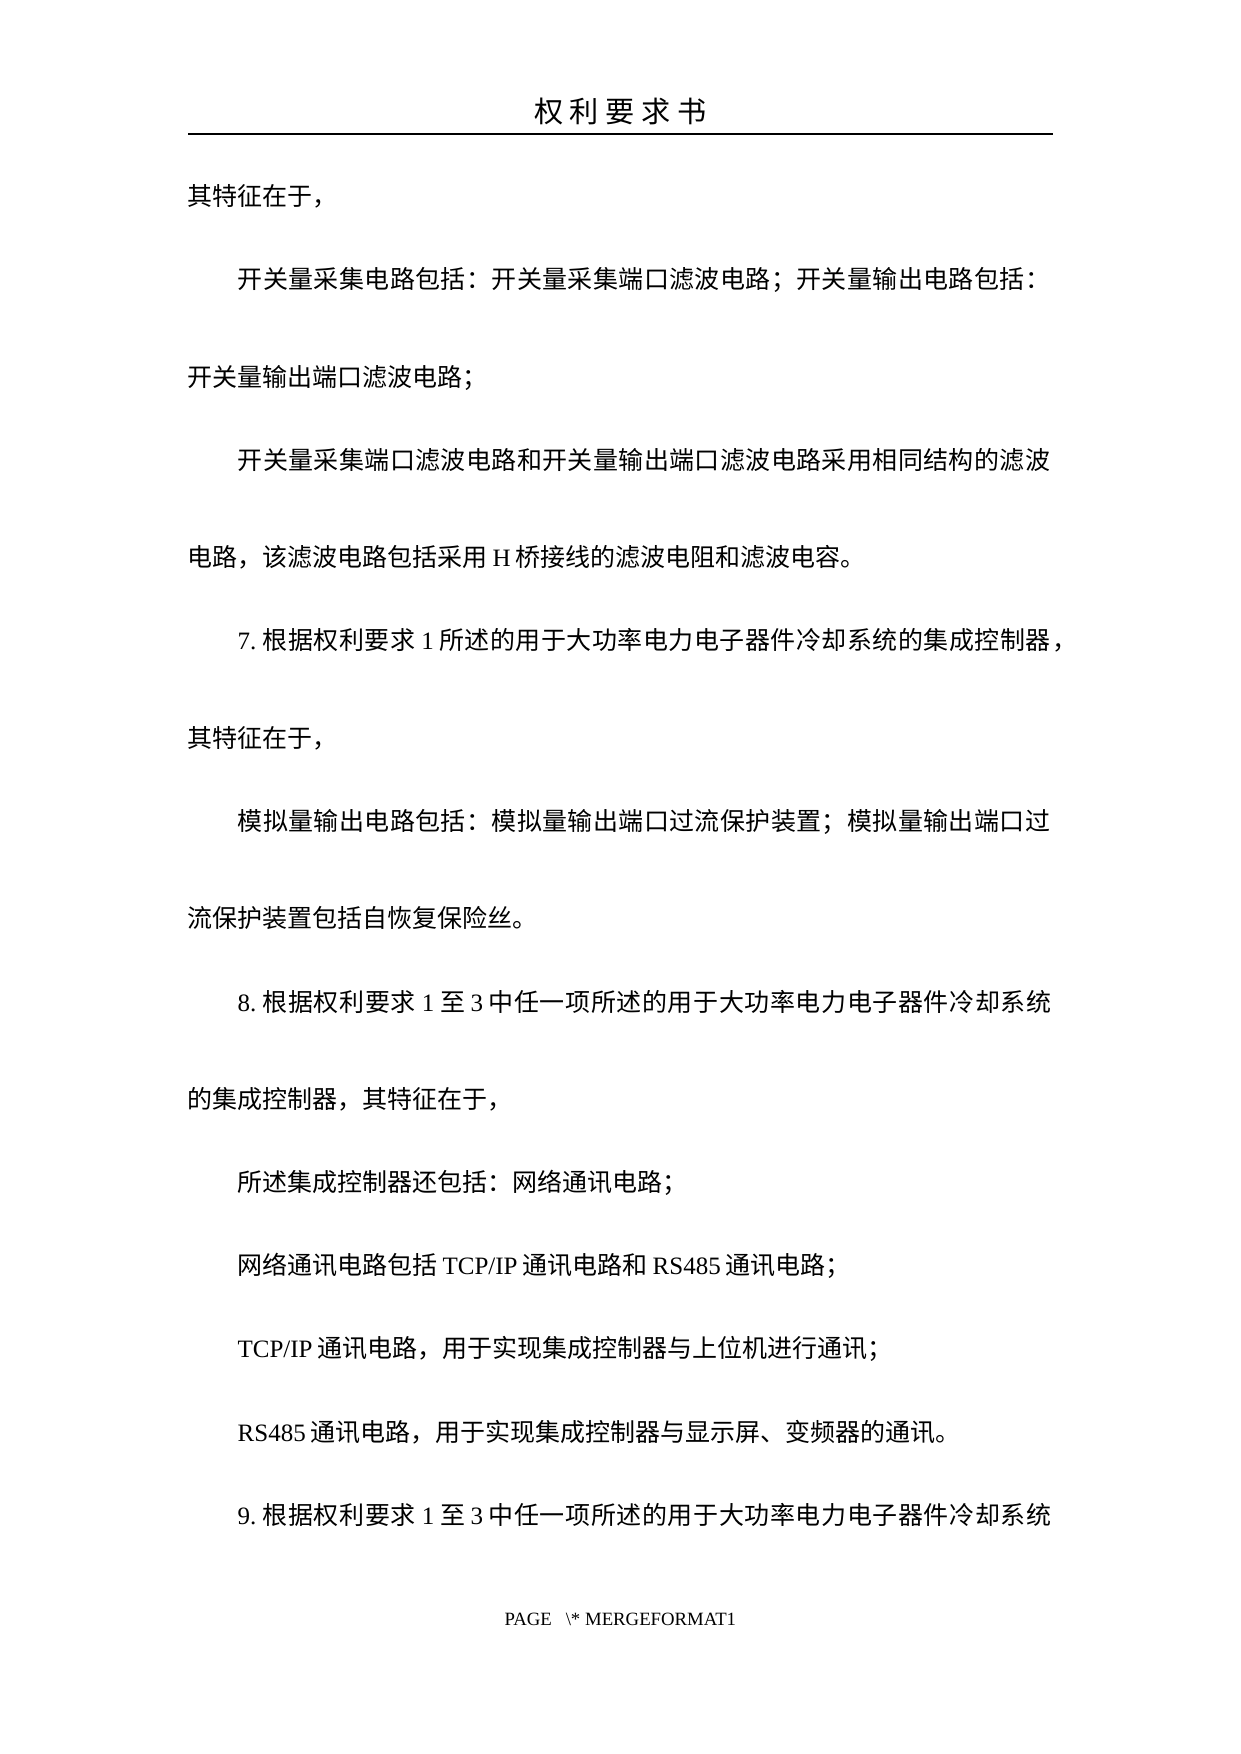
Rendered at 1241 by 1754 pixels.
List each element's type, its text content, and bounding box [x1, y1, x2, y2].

text 所述集成控制器还包括：网络通讯电路； [187, 1148, 1053, 1213]
text 开关量采集电路包括：开关量采集端口滤波电路；开关量输出电路包括：开关量输出端口滤波电路； [187, 245, 1053, 408]
text RS485通讯电路，用于实现集成控制器与显示屏、变频器的通讯。 [187, 1398, 1053, 1463]
text 模拟量输出电路包括：模拟量输出端口过流保护装置；模拟量输出端口过流保护装置包括自恢复保险丝。 [187, 787, 1053, 949]
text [187, 162, 1053, 227]
text 根据权利要求1至3中任一项所述的用于大功率电力电子器件冷却系统的集成控制器，其特征在于， [187, 968, 1053, 1130]
text TCP/IP通讯电路，用于实现集成控制器与上位机进行通讯； [187, 1314, 1053, 1379]
text 开关量采集端口滤波电路和开关量输出端口滤波电路采用相同结构的滤波电路，该滤波电路包括采用H桥接线的滤波电阻和滤波电容。 [187, 426, 1053, 588]
text 网络通讯电路包括TCP/IP通讯电路和RS485通讯电路； [187, 1231, 1053, 1296]
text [187, 1481, 1053, 1546]
text 根据权利要求1所述的用于大功率电力电子器件冷却系统的集成控制器，其特征在于， [187, 606, 1053, 769]
